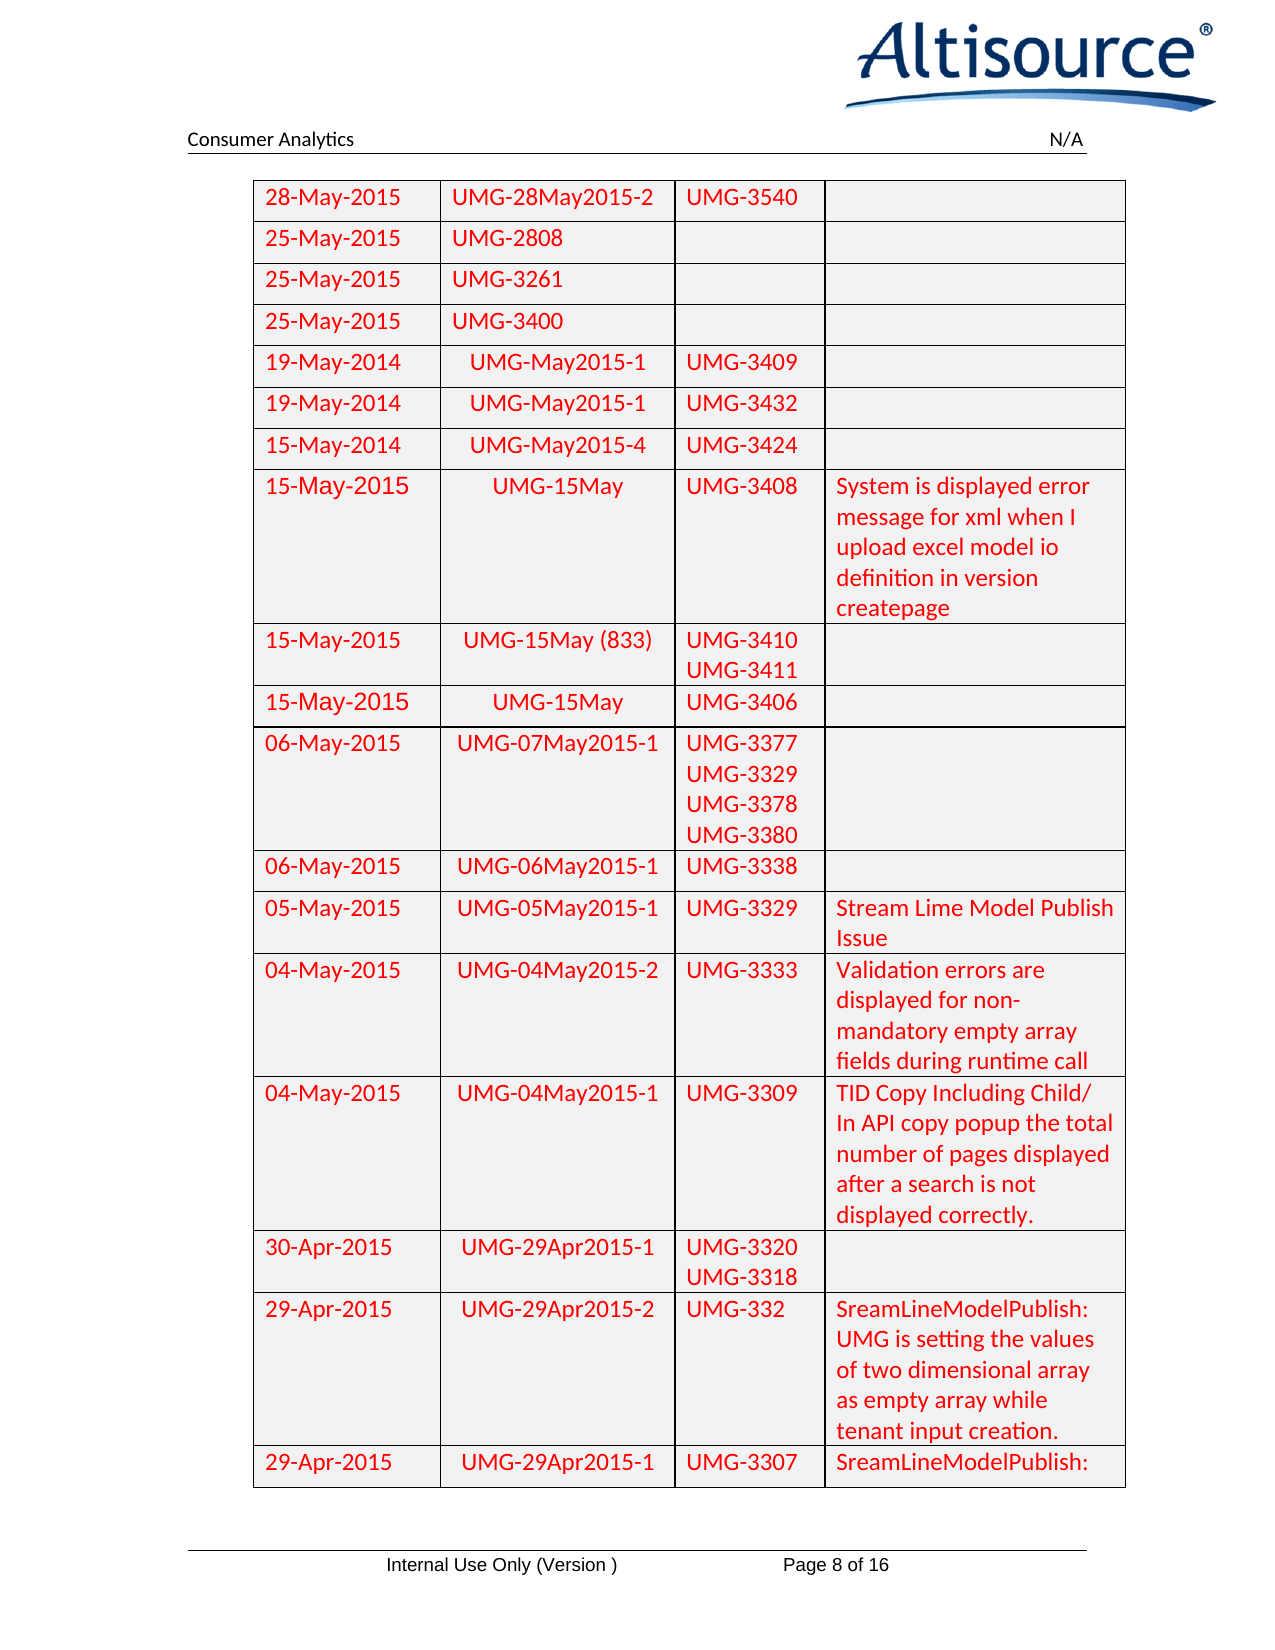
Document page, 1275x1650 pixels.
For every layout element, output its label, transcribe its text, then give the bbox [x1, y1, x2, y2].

table_cell UMG-15May [441, 470, 674, 623]
table_cell UMG-2808 [441, 222, 674, 262]
table_cell UMG-3320 UMG-3318 [676, 1231, 824, 1292]
table_cell [676, 222, 824, 262]
table_cell [826, 728, 1125, 849]
table_cell [826, 624, 1125, 685]
table_cell UMG-3406 [676, 686, 824, 726]
table_cell TID Copy Including Child/ In API copy popup the total number of pages displayed after a search is not displayed correctly. [826, 1077, 1125, 1230]
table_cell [826, 1446, 1125, 1487]
table_cell UMG-04May2015-1 [441, 1077, 674, 1230]
table_cell UMG-29Apr2015-2 [441, 1293, 674, 1445]
table_cell 29-Apr-2015 [254, 1446, 440, 1487]
table_cell UMG-29Apr2015-1 [441, 1446, 674, 1487]
table_cell UMG-3309 [676, 1077, 824, 1230]
table_cell UMG-3410 UMG-3411 [676, 624, 824, 685]
table_cell 29-Apr-2015 [254, 1293, 440, 1445]
table_cell [826, 181, 1125, 221]
table_cell 05-May-2015 [254, 892, 440, 953]
table_cell UMG-3333 [676, 954, 824, 1076]
table_cell UMG-3377 UMG-3329 UMG-3378 UMG-3380 [676, 728, 824, 849]
table_cell UMG-15May (833) [441, 624, 674, 685]
table_cell 04-May-2015 [254, 1077, 440, 1230]
table_cell [676, 264, 824, 304]
picture [843, 13, 1217, 117]
table_cell UMG-3261 [441, 264, 674, 304]
table_cell 19-May-2014 [254, 346, 440, 387]
table_cell 25-May-2015 [254, 305, 440, 345]
table_cell UMG-May2015-1 [441, 388, 674, 428]
table_cell UMG-06May2015-1 [441, 851, 674, 891]
table_cell UMG-04May2015-2 [441, 954, 674, 1076]
table_cell UMG-332 [676, 1293, 824, 1445]
table_cell 25-May-2015 [254, 222, 440, 262]
table_cell [676, 305, 824, 345]
table_cell 28-May-2015 [254, 181, 440, 221]
table_cell [826, 851, 1125, 891]
table_cell UMG-3400 [441, 305, 674, 345]
table_cell [826, 429, 1125, 469]
table_cell 06-May-2015 [254, 851, 440, 891]
table_cell UMG-3432 [676, 388, 824, 428]
table_cell 06-May-2015 [254, 728, 440, 849]
table_cell UMG-May2015-4 [441, 429, 674, 469]
table_cell 30-Apr-2015 [254, 1231, 440, 1292]
table_cell 04-May-2015 [254, 954, 440, 1076]
table_cell [826, 264, 1125, 304]
table_cell Stream Lime Model Publish Issue [826, 892, 1125, 953]
table_cell 15-May-2015 [254, 470, 440, 623]
table_cell UMG-3424 [676, 429, 824, 469]
table_cell 19-May-2014 [254, 388, 440, 428]
table_cell UMG-May2015-1 [441, 346, 674, 387]
table_cell UMG-3540 [676, 181, 824, 221]
table_cell [826, 388, 1125, 428]
table_cell UMG-3408 [676, 470, 824, 623]
table_cell 15-May-2015 [254, 686, 440, 726]
table_cell 15-May-2014 [254, 429, 440, 469]
table_cell UMG-3307 [676, 1446, 824, 1487]
table_cell UMG-29Apr2015-1 [441, 1231, 674, 1292]
table_cell UMG-3338 [676, 851, 824, 891]
table_cell 25-May-2015 [254, 264, 440, 304]
table_cell UMG-15May [441, 686, 674, 726]
table_cell Validation errors are displayed for non-mandatory empty array fields during runtime call [826, 954, 1125, 1076]
table_cell UMG-05May2015-1 [441, 892, 674, 953]
table_cell [826, 305, 1125, 345]
table_cell 15-May-2015 [254, 624, 440, 685]
table_cell System is displayed error message for xml when I upload excel model io definition in version createpage [826, 470, 1125, 623]
table_cell UMG-3329 [676, 892, 824, 953]
table_cell [826, 346, 1125, 387]
table_cell SreamLineModelPublish: UMG is setting the values of two dimensional array as empty array while tenant input creation. [826, 1293, 1125, 1445]
table_cell [826, 686, 1125, 726]
table_cell UMG-3409 [676, 346, 824, 387]
table_cell [826, 1231, 1125, 1292]
table_cell UMG-28May2015-2 [441, 181, 674, 221]
table_cell [826, 222, 1125, 262]
table_cell UMG-07May2015-1 [441, 728, 674, 849]
